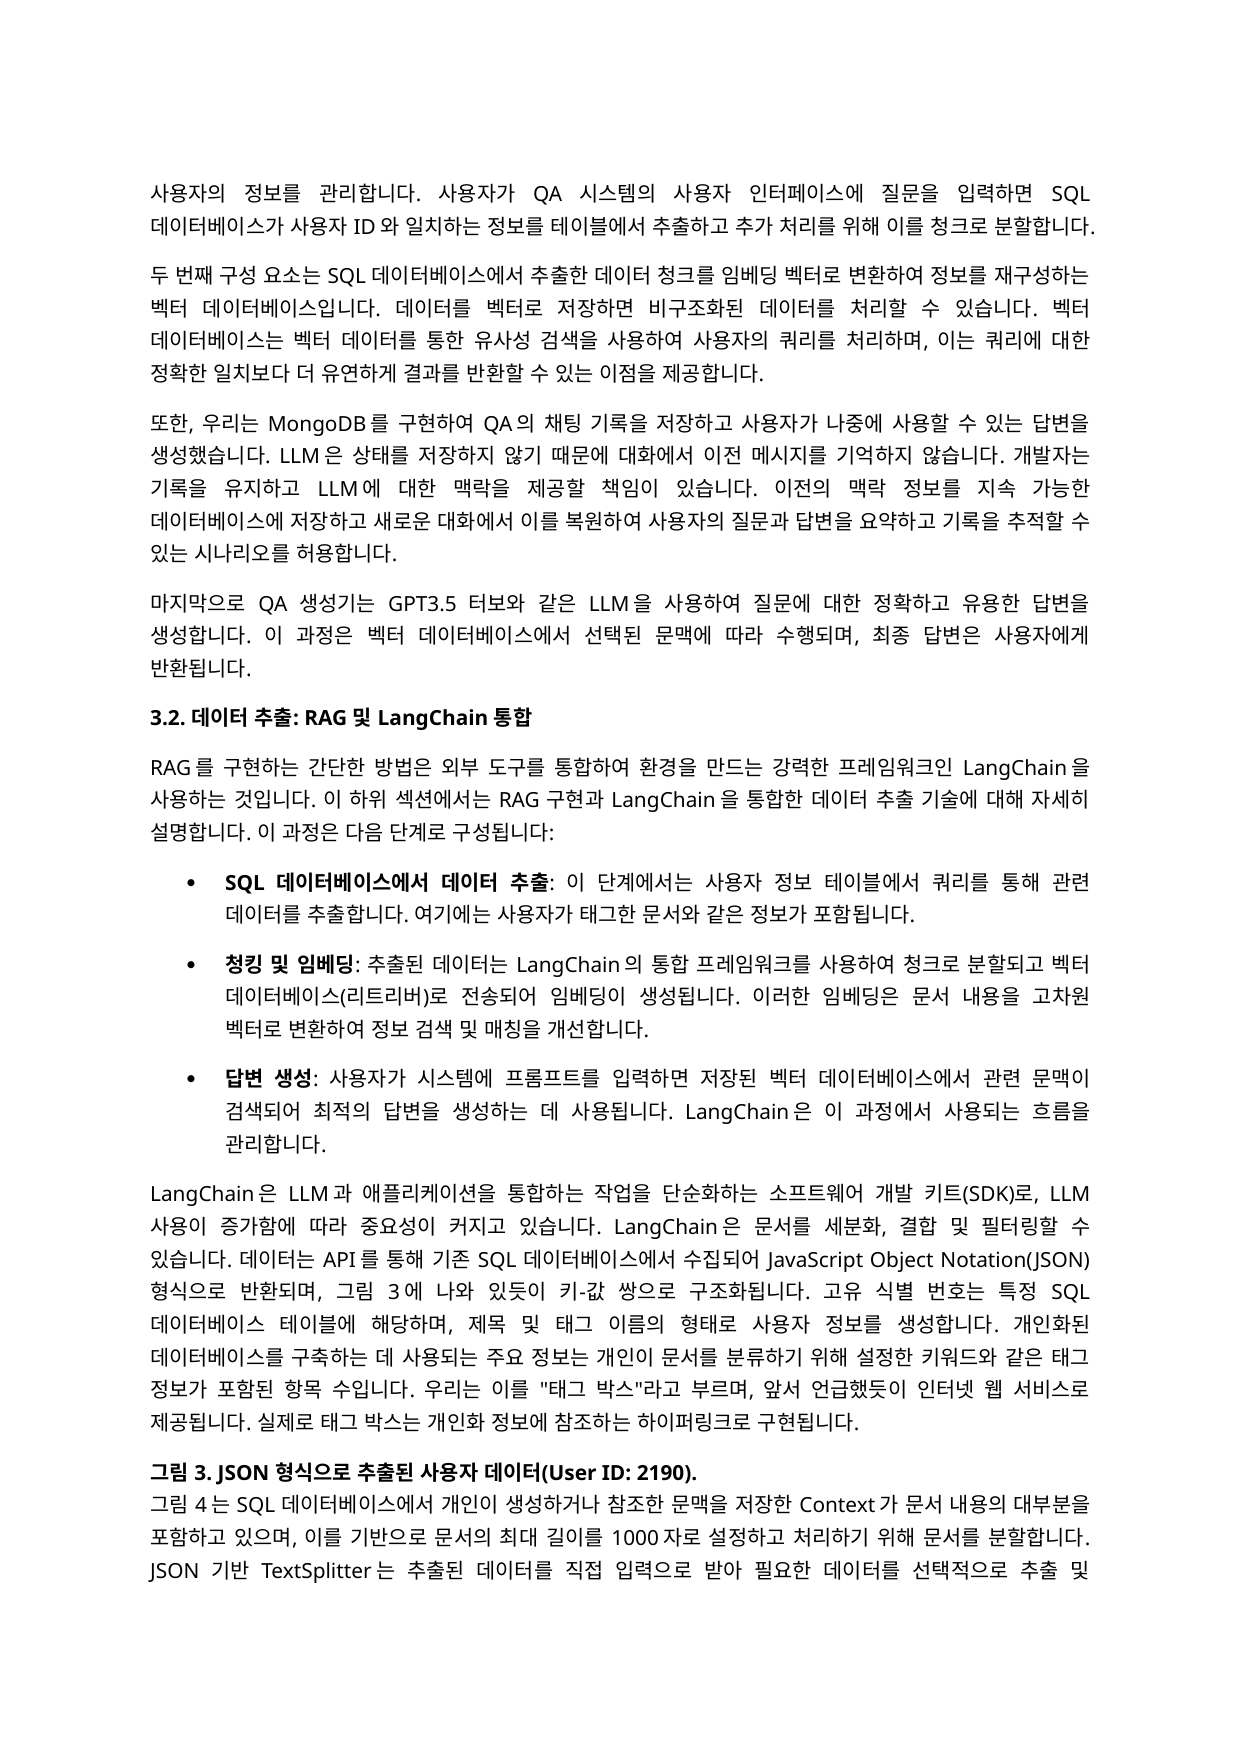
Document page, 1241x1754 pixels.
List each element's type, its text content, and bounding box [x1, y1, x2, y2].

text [150, 177, 1090, 240]
text RAG를 구현하는 간단한 방법은 외부 도구를 통합하여 환경을 만드는 강력한 프레임워크인 LangChain을 사용하는 것입니다. 이 하위 섹션에서는 RAG 구현과 LangChain을 통합한 데이터 추출 기술에 대해 자세히 설명합니다. 이 과정은 다음 단계로 구성됩니다: [150, 751, 1090, 847]
text 두 번째 구성 요소는 SQL 데이터베이스에서 추출한 데이터 청크를 임베딩 벡터로 변환하여 정보를 재구성하는 벡터 데이터베이스입니다. 데이터를 벡터로 저장하면 비구조화된 데이터를 처리할 수 있습니다. 벡터 데이터베이스는 벡터 데이터를 통한 유사성 검색을 사용하여 사용자의 쿼리를 처리하며, 이는 쿼리에 대한 정확한 일치보다 더 유연하게 결과를 반환할 수 있는 이점을 제공합니다. [150, 259, 1090, 388]
text 마지막으로 QA 생성기는 GPT3.5 터보와 같은 LLM을 사용하여 질문에 대한 정확하고 유용한 답변을 생성합니다. 이 과정은 벡터 데이터베이스에서 선택된 문맥에 따라 수행되며, 최종 답변은 사용자에게 반환됩니다. [150, 587, 1090, 683]
list 청킹 및 임베딩: 추출된 데이터는 LangChain의 통합 프레임워크를 사용하여 청크로 분할되고 벡터 데이터베이스(리트리버)로 전송되어 임베딩이 생성됩니다. 이러한 임베딩은 문서 내용을 고차원 벡터로 변환하여 정보 검색 및 매칭을 개선합니다. [187, 948, 1090, 1044]
text LangChain은 LLM과 애플리케이션을 통합하는 작업을 단순화하는 소프트웨어 개발 키트(SDK)로, LLM 사용이 증가함에 따라 중요성이 커지고 있습니다. LangChain은 문서를 세분화, 결합 및 필터링할 수 있습니다. 데이터는 API를 통해 기존 SQL 데이터베이스에서 수집되어 JavaScript Object Notation(JSON) 형식으로 반환되며, 그림 3에 나와 있듯이 키-값 쌍으로 구조화됩니다. 고유 식별 번호는 특정 SQL 데이터베이스 테이블에 해당하며, 제목 및 태그 이름의 형태로 사용자 정보를 생성합니다. 개인화된 데이터베이스를 구축하는 데 사용되는 주요 정보는 개인이 문서를 분류하기 위해 설정한 키워드와 같은 태그 정보가 포함된 항목 수입니다. 우리는 이를 "태그 박스"라고 부르며, 앞서 언급했듯이 인터넷 웹 서비스로 제공됩니다. 실제로 태그 박스는 개인화 정보에 참조하는 하이퍼링크로 구현됩니다. [150, 1177, 1090, 1437]
text 또한, 우리는 MongoDB를 구현하여 QA의 채팅 기록을 저장하고 사용자가 나중에 사용할 수 있는 답변을 생성했습니다. LLM은 상태를 저장하지 않기 때문에 대화에서 이전 메시지를 기억하지 않습니다. 개발자는 기록을 유지하고 LLM에 대한 맥락을 제공할 책임이 있습니다. 이전의 맥락 정보를 지속 가능한 데이터베이스에 저장하고 새로운 대화에서 이를 복원하여 사용자의 질문과 답변을 요약하고 기록을 추적할 수 있는 시나리오를 허용합니다. [150, 407, 1090, 568]
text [150, 1456, 1090, 1584]
list SQL 데이터베이스에서 데이터 추출: 이 단계에서는 사용자 정보 테이블에서 쿼리를 통해 관련 데이터를 추출합니다. 여기에는 사용자가 태그한 문서와 같은 정보가 포함됩니다. [187, 866, 1090, 929]
list 답변 생성: 사용자가 시스템에 프롬프트를 입력하면 저장된 벡터 데이터베이스에서 관련 문맥이 검색되어 최적의 답변을 생성하는 데 사용됩니다. LangChain은 이 과정에서 사용되는 흐름을 관리합니다. [187, 1063, 1090, 1158]
text 3.2. 데이터 추출: RAG 및 LangChain 통합 [150, 702, 1090, 732]
